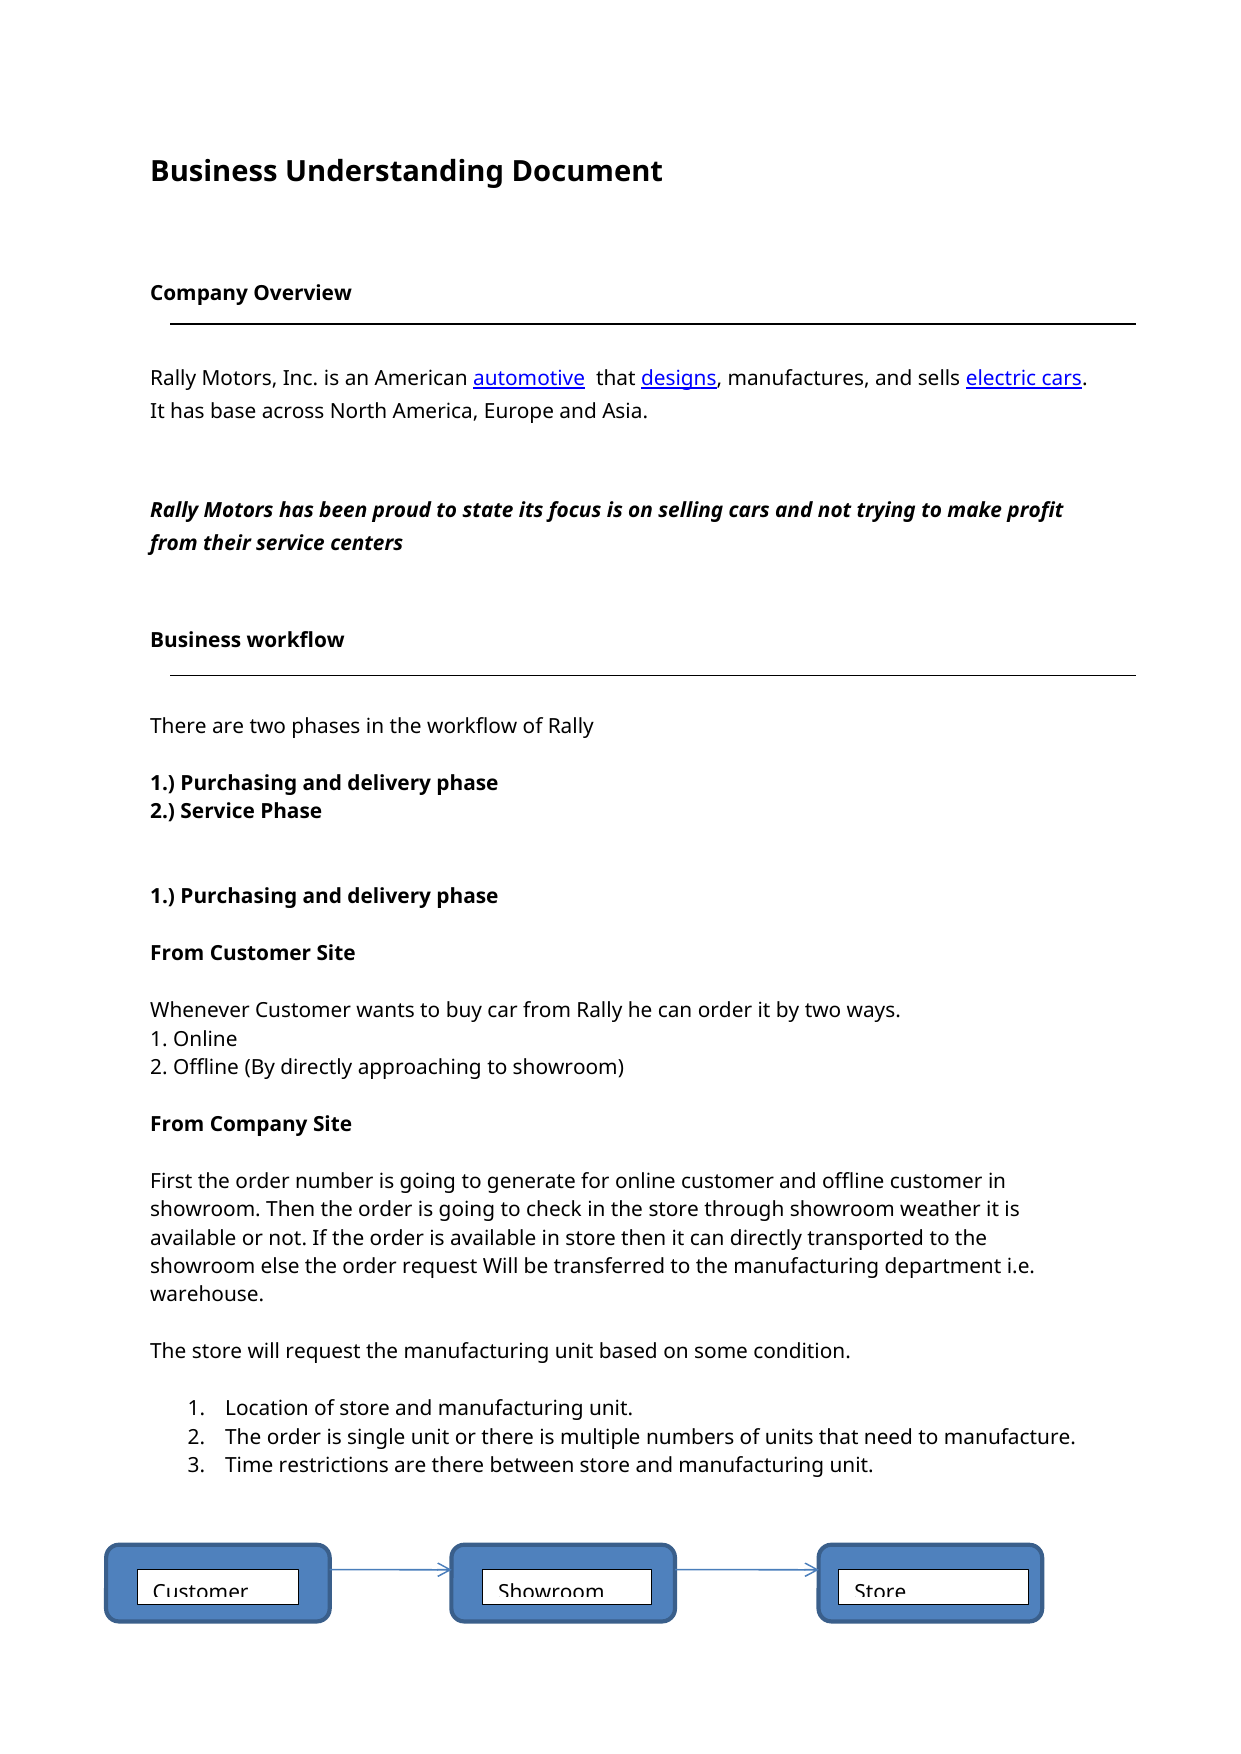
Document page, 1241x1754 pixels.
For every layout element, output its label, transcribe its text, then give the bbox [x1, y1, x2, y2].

text From Customer Site [150, 938, 1090, 967]
text 1.) Purchasing and delivery phase [150, 768, 1090, 796]
text 2. Offline (By directly approaching to showroom) [150, 1052, 1090, 1081]
text The store will request the manufacturing unit based on some condition. [150, 1336, 1090, 1365]
text 1. Online [150, 1024, 1090, 1052]
text 2.) Service Phase [150, 796, 1090, 824]
text Business workflow [150, 626, 1090, 654]
text Whenever Customer wants to buy car from Rally he can order it by two ways. [150, 995, 1090, 1024]
list The order is single unit or there is multiple numbers of units that need to manufacture. [187, 1422, 1090, 1450]
text Business Understanding Document [150, 150, 1090, 190]
text First the order number is going to generate for online customer and offline customer in showroom. Then the order is going to check in the store through showroom weather it is available or not. If the order is available in store then it can directly transported to the showroom else the order request Will be transferred to the manufacturing department i.e. warehouse. [150, 1166, 1090, 1308]
list Time restrictions are there between store and manufacturing unit. [187, 1450, 1090, 1479]
list Location of store and manufacturing unit. [187, 1393, 1090, 1422]
text There are two phases in the workflow of Rally [150, 711, 1090, 739]
text Company Overview [150, 278, 1090, 306]
text Rally Motors, Inc. is an American automotive that designs, manufactures, and sells electric cars. It has base across North America, Europe and Asia. [150, 363, 1090, 424]
text From Company Site [150, 1109, 1090, 1137]
text Rally Motors has been proud to state its focus is on selling cars and not trying to make profit from their service centers [150, 495, 1090, 556]
text 1.) Purchasing and delivery phase [150, 881, 1090, 910]
